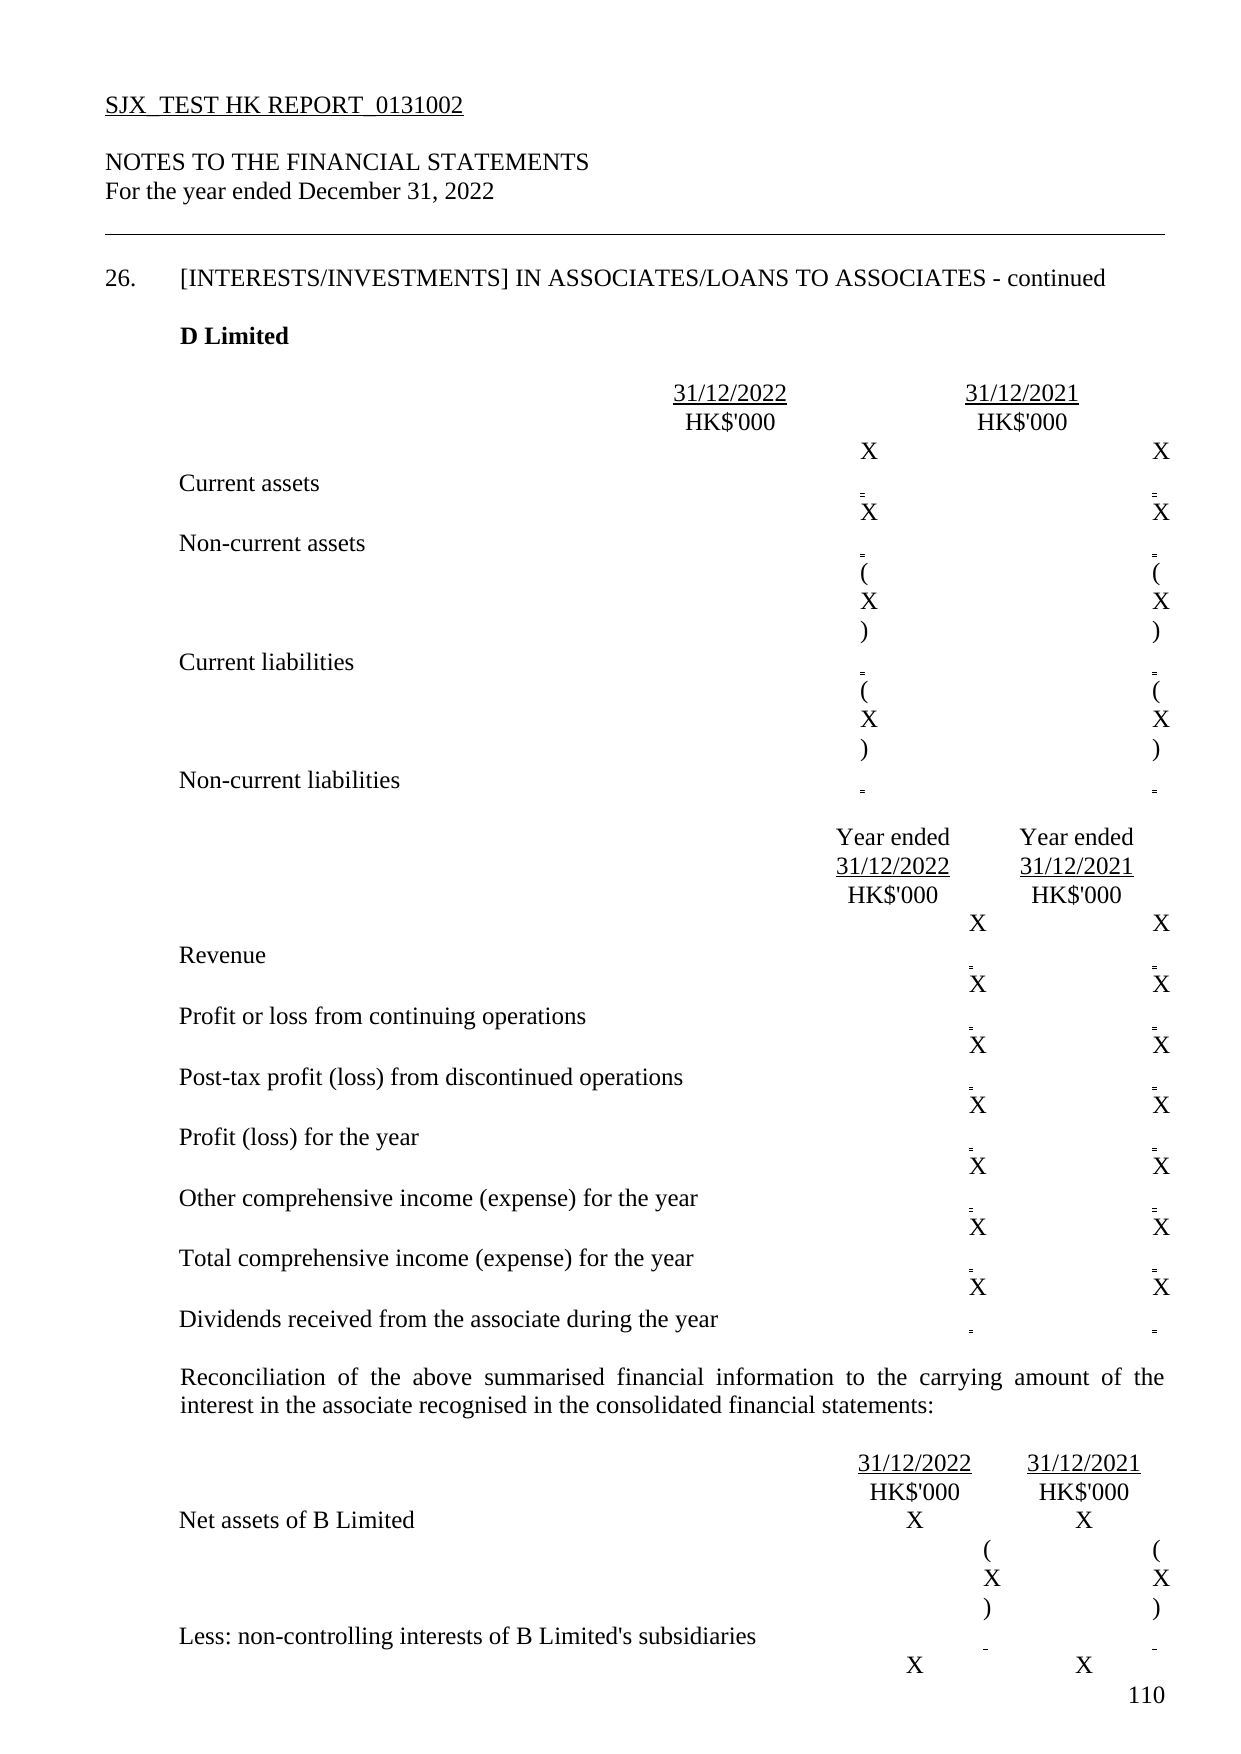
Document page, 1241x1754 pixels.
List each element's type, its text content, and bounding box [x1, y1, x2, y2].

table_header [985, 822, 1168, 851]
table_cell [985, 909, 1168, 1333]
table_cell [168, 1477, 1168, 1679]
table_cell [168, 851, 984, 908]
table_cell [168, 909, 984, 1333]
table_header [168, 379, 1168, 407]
text D Limited [180, 321, 1165, 350]
text 26. [INTERESTS/INVESTMENTS] IN ASSOCIATES/LOANS TO ASSOCIATES - continued [105, 263, 1165, 292]
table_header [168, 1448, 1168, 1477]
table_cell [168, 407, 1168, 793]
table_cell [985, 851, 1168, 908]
text Reconciliation of the above summarised financial information to the carrying amount of the interest in the associate recognised in the consolidated financial statements: [180, 1362, 1165, 1419]
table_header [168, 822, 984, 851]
